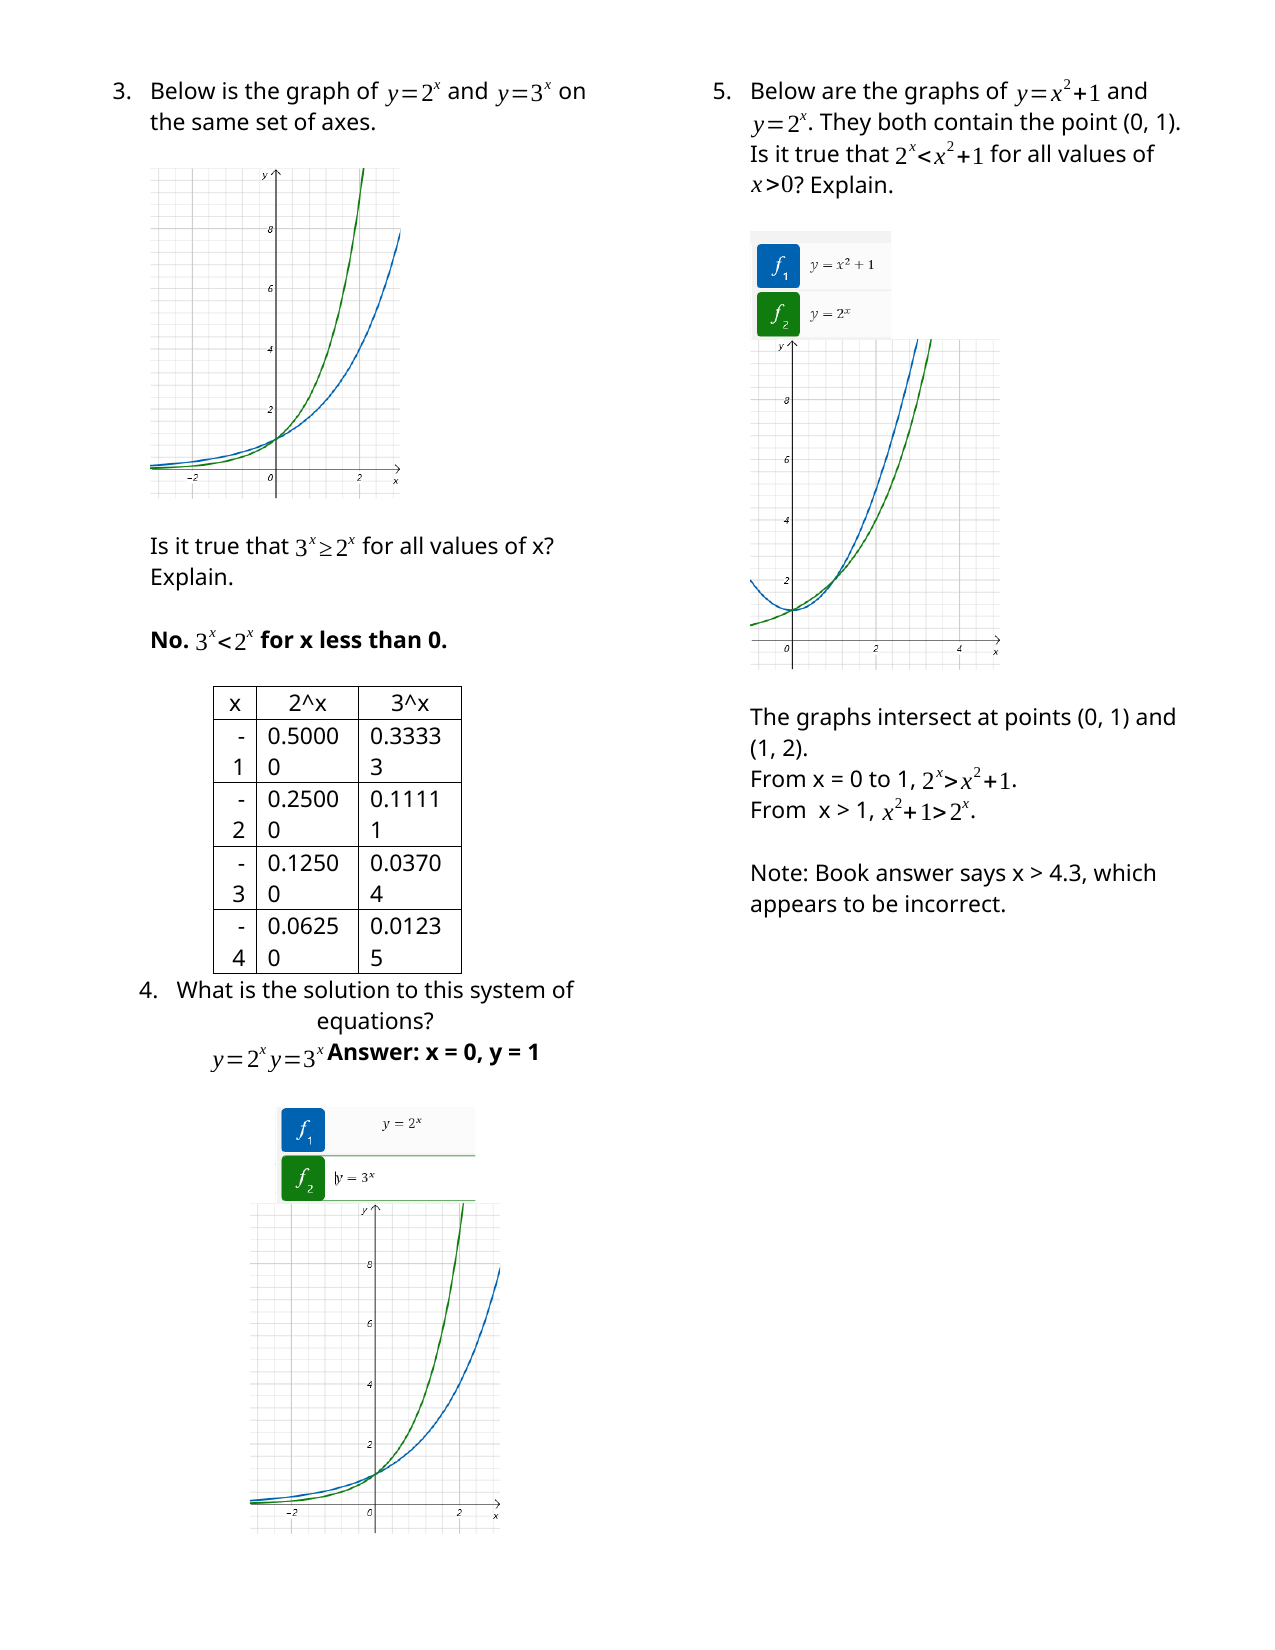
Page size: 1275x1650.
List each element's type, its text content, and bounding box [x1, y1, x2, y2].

picture [750, 231, 1001, 670]
picture [150, 168, 401, 499]
table_header 2^x [257, 687, 358, 718]
table_cell -1 [214, 720, 256, 782]
table_cell 0.11111 [359, 783, 461, 846]
table_header 3^x [359, 687, 461, 718]
table_cell -4 [214, 910, 256, 973]
text The graphs intersect at points (0, 1) and (1, 2). From x = 0 to 1, . From x > 1, . Note: Book answer says x > 4.3, which appears to be incorrect. [750, 701, 1200, 919]
table_cell 0.01235 [359, 910, 461, 973]
table_cell -3 [214, 847, 256, 909]
table_cell 0.25000 [257, 783, 358, 846]
picture [249, 1107, 501, 1534]
table_cell 0.06250 [257, 910, 358, 973]
table_cell 0.50000 [257, 720, 358, 782]
table_header x [214, 687, 256, 718]
table_cell 0.03704 [359, 847, 461, 909]
table_cell 0.33333 [359, 720, 461, 782]
table_cell -2 [214, 783, 256, 846]
table_cell 0.12500 [257, 847, 358, 909]
